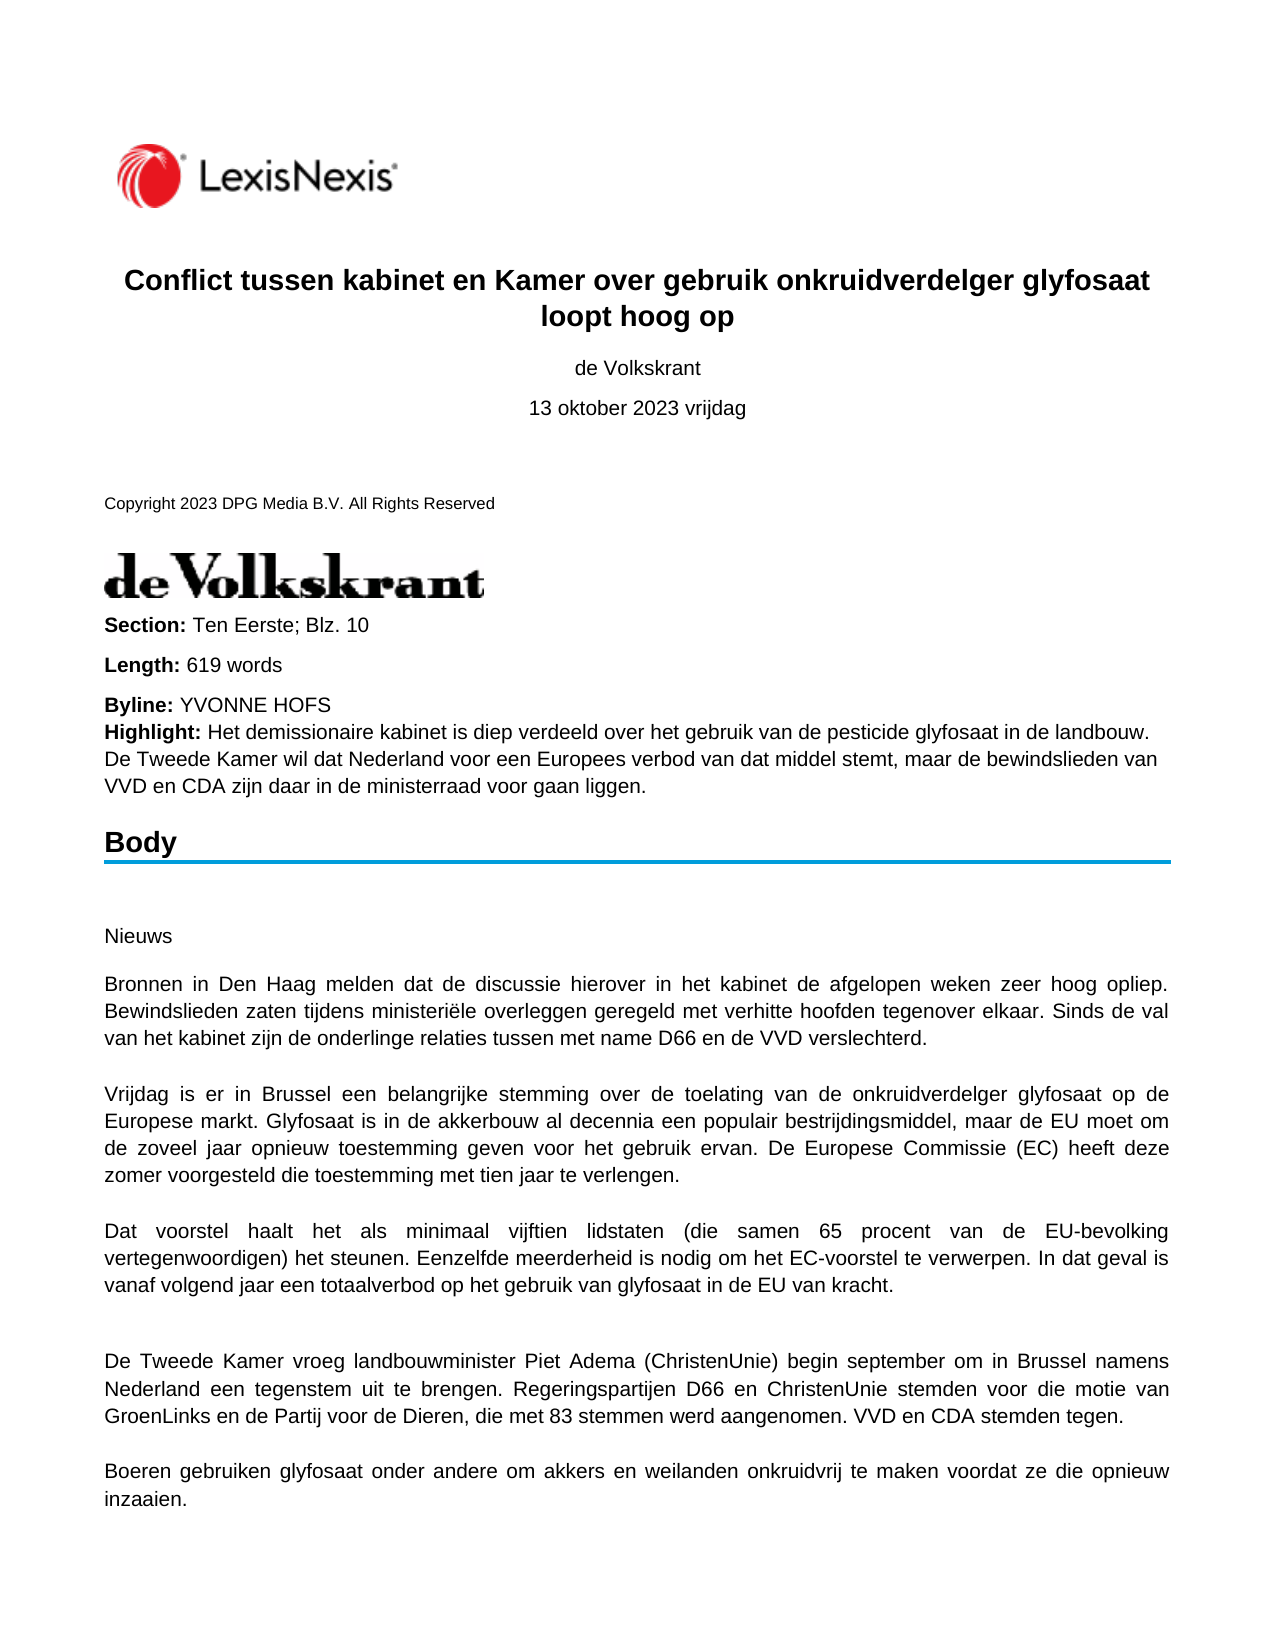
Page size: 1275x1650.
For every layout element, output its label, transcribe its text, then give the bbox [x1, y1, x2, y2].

text Dat voorstel haalt het als minimaal vijftien lidstaten (die samen 65 procent van de EU-bevolking vertegenwoordigen) het steunen. Eenzelfde meerderheid is nodig om het EC-voorstel te verwerpen. In dat geval is vanaf volgend jaar een totaalverbod op het gebruik van glyfosaat in de EU van kracht. [104, 1215, 1171, 1297]
text Body [104, 823, 1171, 858]
text de Volkskrant [104, 353, 1171, 380]
text Copyright 2023 DPG Media B.V. All Rights Reserved [104, 461, 1171, 513]
text Highlight: Het demissionaire kabinet is diep verdeeld over het gebruik van de pesticide glyfosaat in de landbouw. De Tweede Kamer wil dat Nederland voor een Europees verbod van dat middel stemt, maar de bewindslieden van VVD en CDA zijn daar in de ministerraad voor gaan liggen. [104, 716, 1171, 798]
text De Tweede Kamer vroeg landbouwminister Piet Adema (ChristenUnie) begin september om in Brussel namens Nederland een tegenstem uit te brengen. Regeringspartijen D66 en ChristenUnie stemden voor die motie van GroenLinks en de Partij voor de Dieren, die met 83 stemmen werd aangenomen. VVD en CDA stemden tegen. [104, 1346, 1171, 1427]
picture [104, 144, 412, 208]
subtitle Conflict tussen kabinet en Kamer over gebruik onkruidverdelger glyfosaat loopt hoog op [104, 261, 1171, 332]
text Length: 619 words [104, 650, 1171, 677]
text Section: Ten Eerste; Blz. 10 [104, 610, 1171, 637]
text Nieuws [104, 920, 1171, 947]
text 13 oktober 2023 vrijdag [104, 393, 1171, 420]
text Bronnen in Den Haag melden dat de discussie hierover in het kabinet de afgelopen weken zeer hoog opliep. Bewindslieden zaten tijdens ministeriële overleggen geregeld met verhitte hoofden tegenover elkaar. Sinds de val van het kabinet zijn de onderlinge relaties tussen met name D66 en de VVD verslechterd. [104, 968, 1171, 1049]
text Vrijdag is er in Brussel een belangrijke stemming over de toelating van de onkruidverdelger glyfosaat op de Europese markt. Glyfosaat is in de akkerbouw al decennia een populair bestrijdingsmiddel, maar de EU moet om de zoveel jaar opnieuw toestemming geven voor het gebruik ervan. De Europese Commissie (EC) heeft deze zomer voorgesteld die toestemming met tien jaar te verlengen. [104, 1078, 1171, 1187]
text Boeren gebruiken glyfosaat onder andere om akkers en weilanden onkruidvrij te maken voordat ze die opnieuw inzaaien. [104, 1456, 1171, 1510]
text Byline: YVONNE HOFS [104, 689, 1171, 716]
